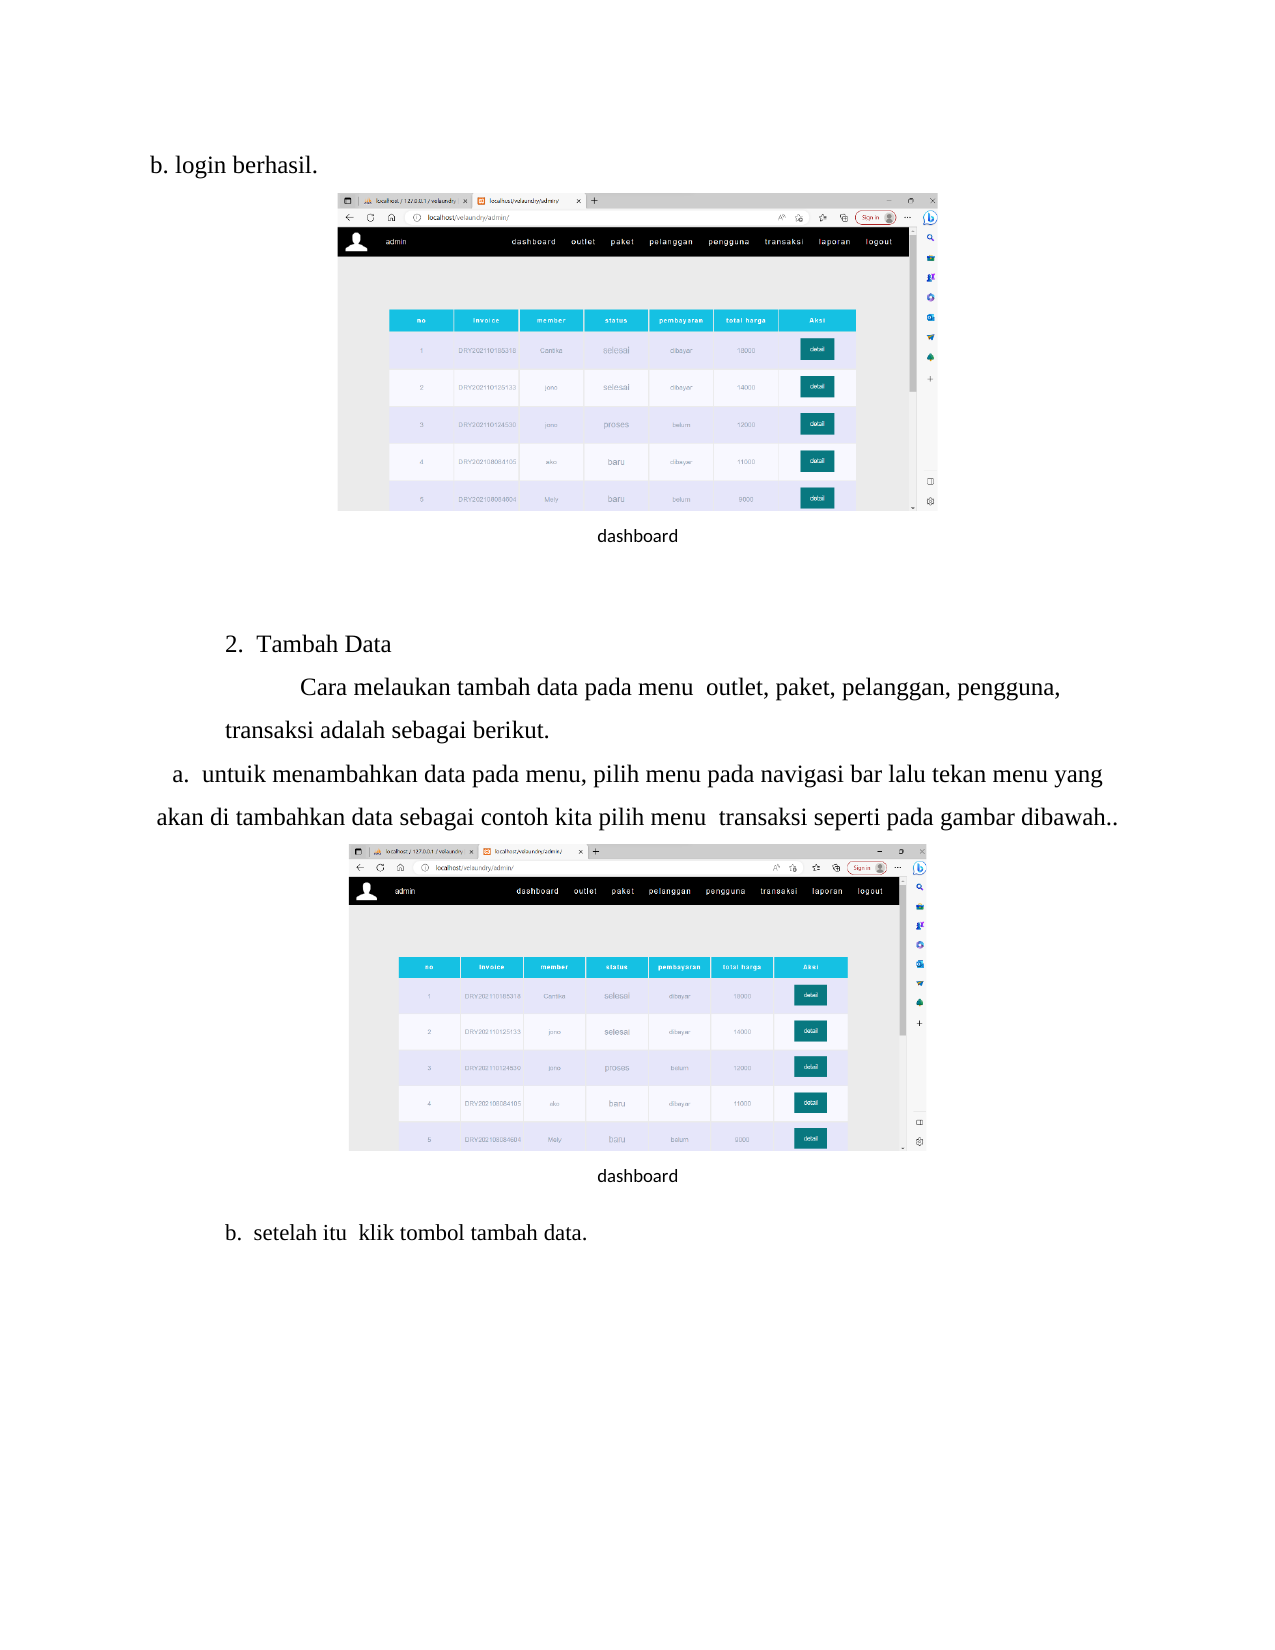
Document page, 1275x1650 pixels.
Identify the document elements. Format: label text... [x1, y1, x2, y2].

list 2. Tambah Data [225, 629, 1125, 658]
text b. setelah itu klik tombol tambah data. [150, 1219, 1125, 1246]
picture [348, 844, 927, 1151]
picture [337, 193, 938, 511]
text dashboard [150, 1164, 1125, 1187]
list Cara melaukan tambah data pada menu outlet, paket, pelanggan, pengguna, transaksi adalah sebagai berikut. [225, 672, 1125, 744]
text dashboard [150, 524, 1125, 547]
text b. login berhasil. [150, 150, 1125, 179]
